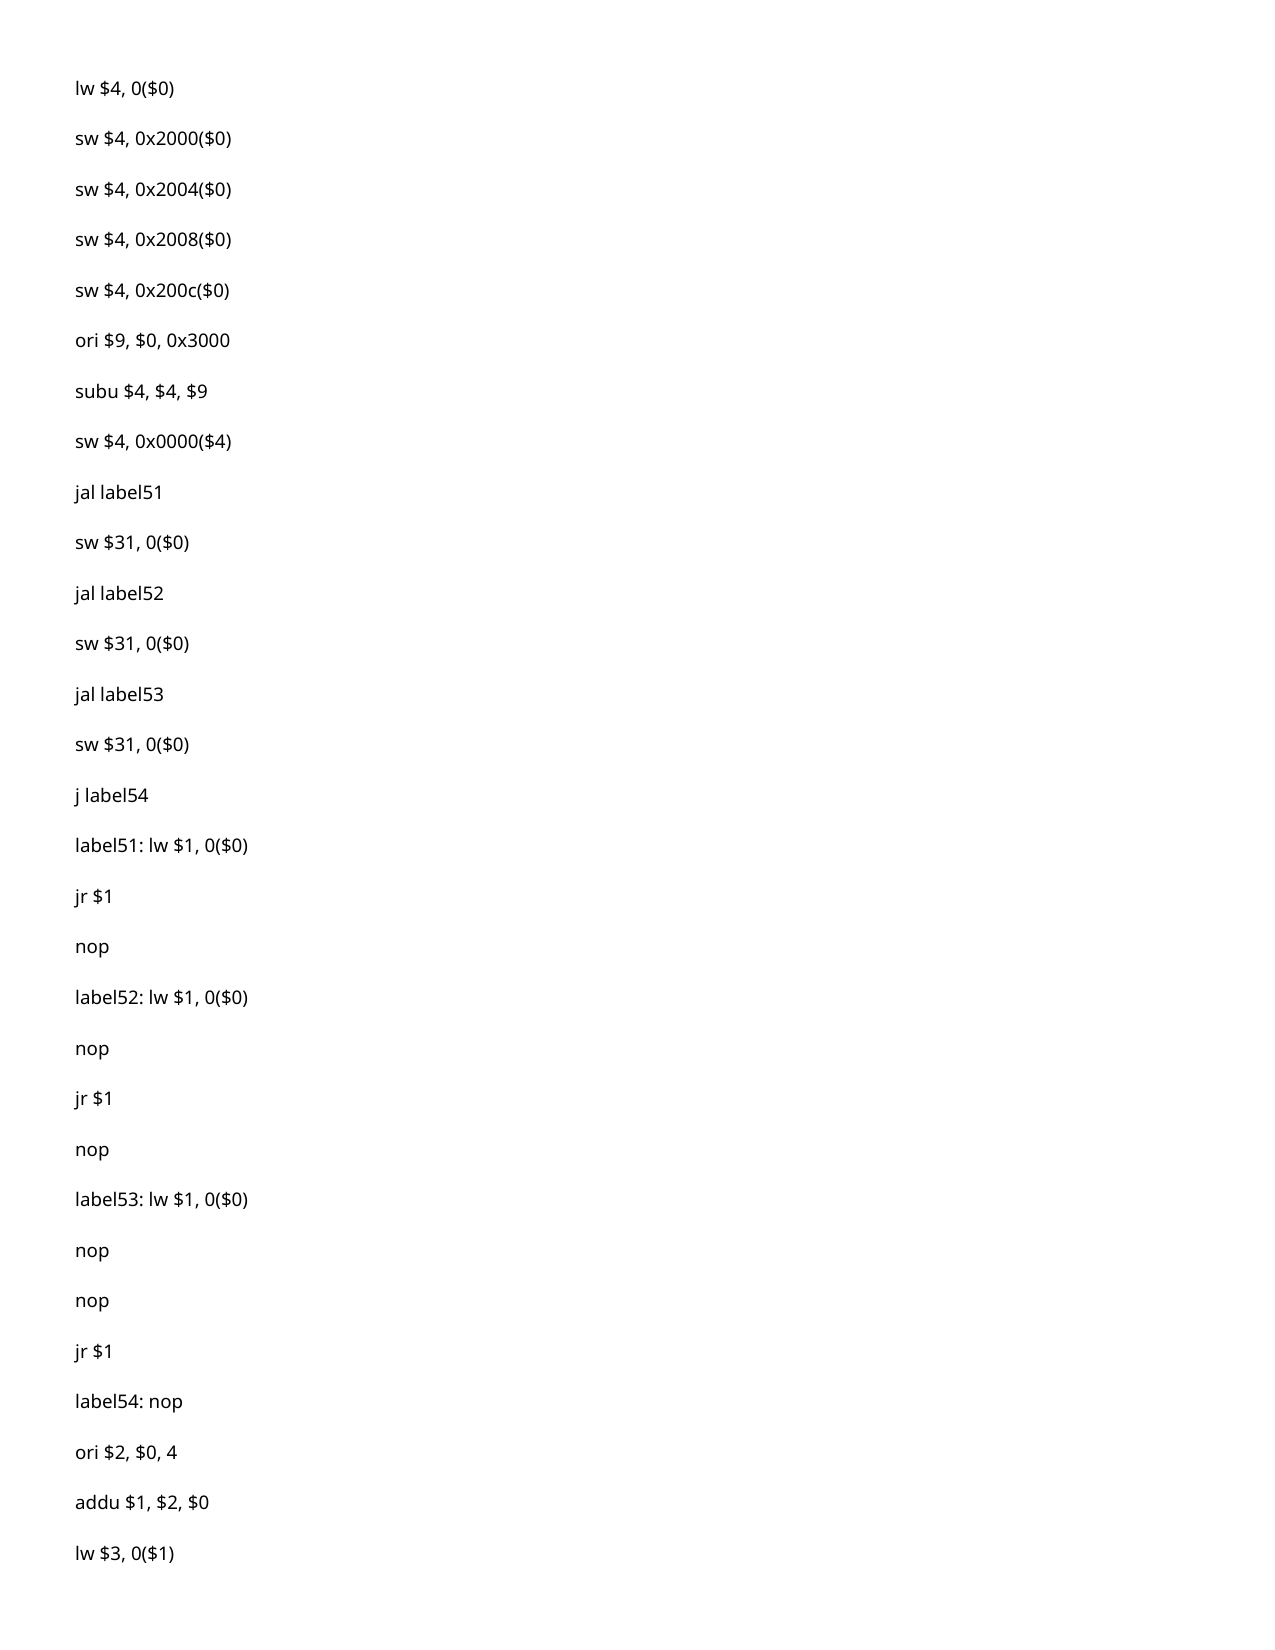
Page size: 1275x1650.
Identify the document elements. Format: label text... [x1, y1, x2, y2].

text sw $4, 0x0000($4) [75, 429, 1200, 454]
text nop [75, 1287, 1200, 1313]
text jr $1 [75, 883, 1200, 909]
text jal label53 [75, 681, 1200, 707]
text sw $4, 0x2004($0) [75, 176, 1200, 202]
text nop [75, 934, 1200, 959]
text lw $4, 0($0) [75, 75, 1200, 101]
text sw $31, 0($0) [75, 631, 1200, 656]
text ori $2, $0, 4 [75, 1439, 1200, 1464]
text jal label51 [75, 479, 1200, 505]
text jr $1 [75, 1338, 1200, 1363]
text sw $4, 0x2008($0) [75, 227, 1200, 252]
text jr $1 [75, 1085, 1200, 1111]
text label52: lw $1, 0($0) [75, 984, 1200, 1010]
text nop [75, 1035, 1200, 1060]
text label54: nop [75, 1388, 1200, 1414]
text sw $31, 0($0) [75, 530, 1200, 555]
text subu $4, $4, $9 [75, 378, 1200, 404]
text addu $1, $2, $0 [75, 1489, 1200, 1515]
text j label54 [75, 782, 1200, 808]
text sw $4, 0x2000($0) [75, 126, 1200, 151]
text ori $9, $0, 0x3000 [75, 328, 1200, 353]
text jal label52 [75, 580, 1200, 606]
text nop [75, 1136, 1200, 1161]
text sw $31, 0($0) [75, 732, 1200, 757]
text label53: lw $1, 0($0) [75, 1186, 1200, 1212]
text sw $4, 0x200c($0) [75, 277, 1200, 303]
text label51: lw $1, 0($0) [75, 833, 1200, 858]
text lw $3, 0($1) [75, 1540, 1200, 1566]
text nop [75, 1237, 1200, 1262]
